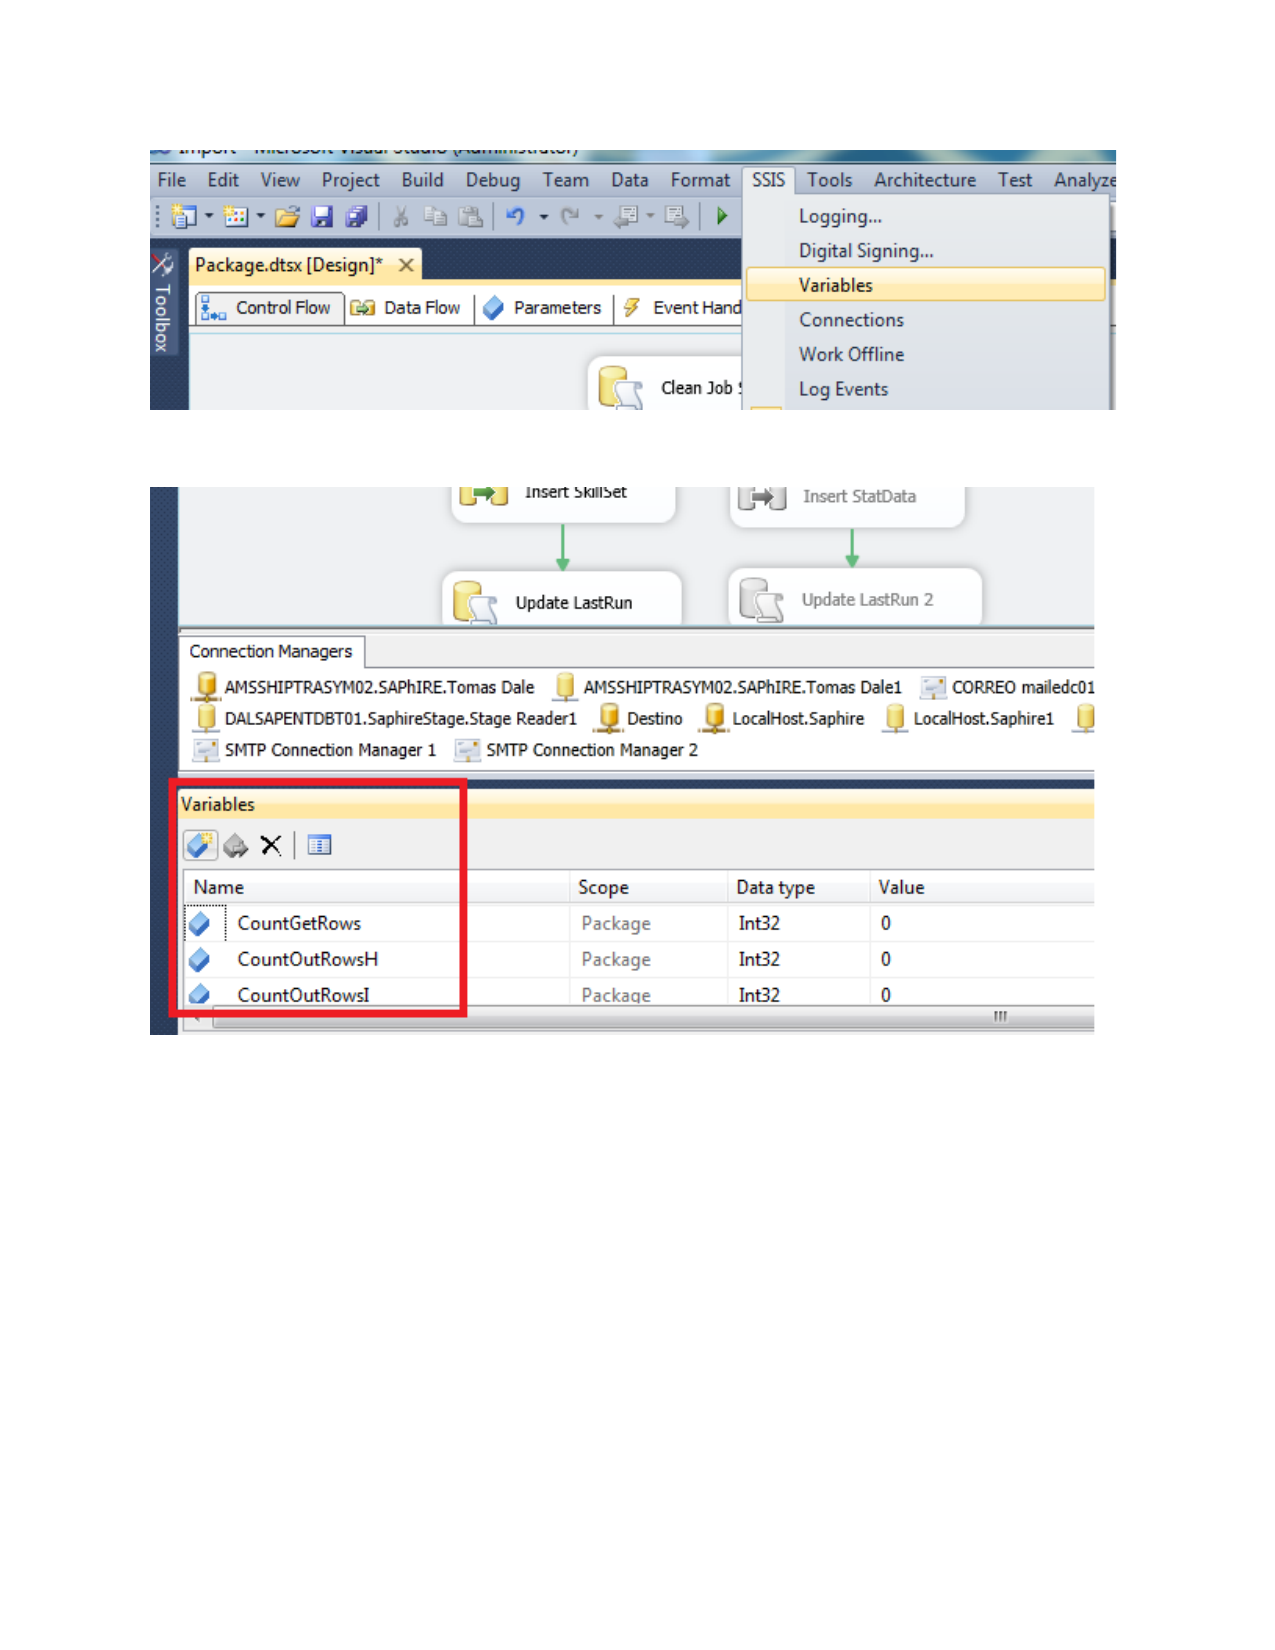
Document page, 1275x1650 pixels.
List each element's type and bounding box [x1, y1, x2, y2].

picture [150, 150, 1117, 410]
picture [150, 487, 1095, 1035]
